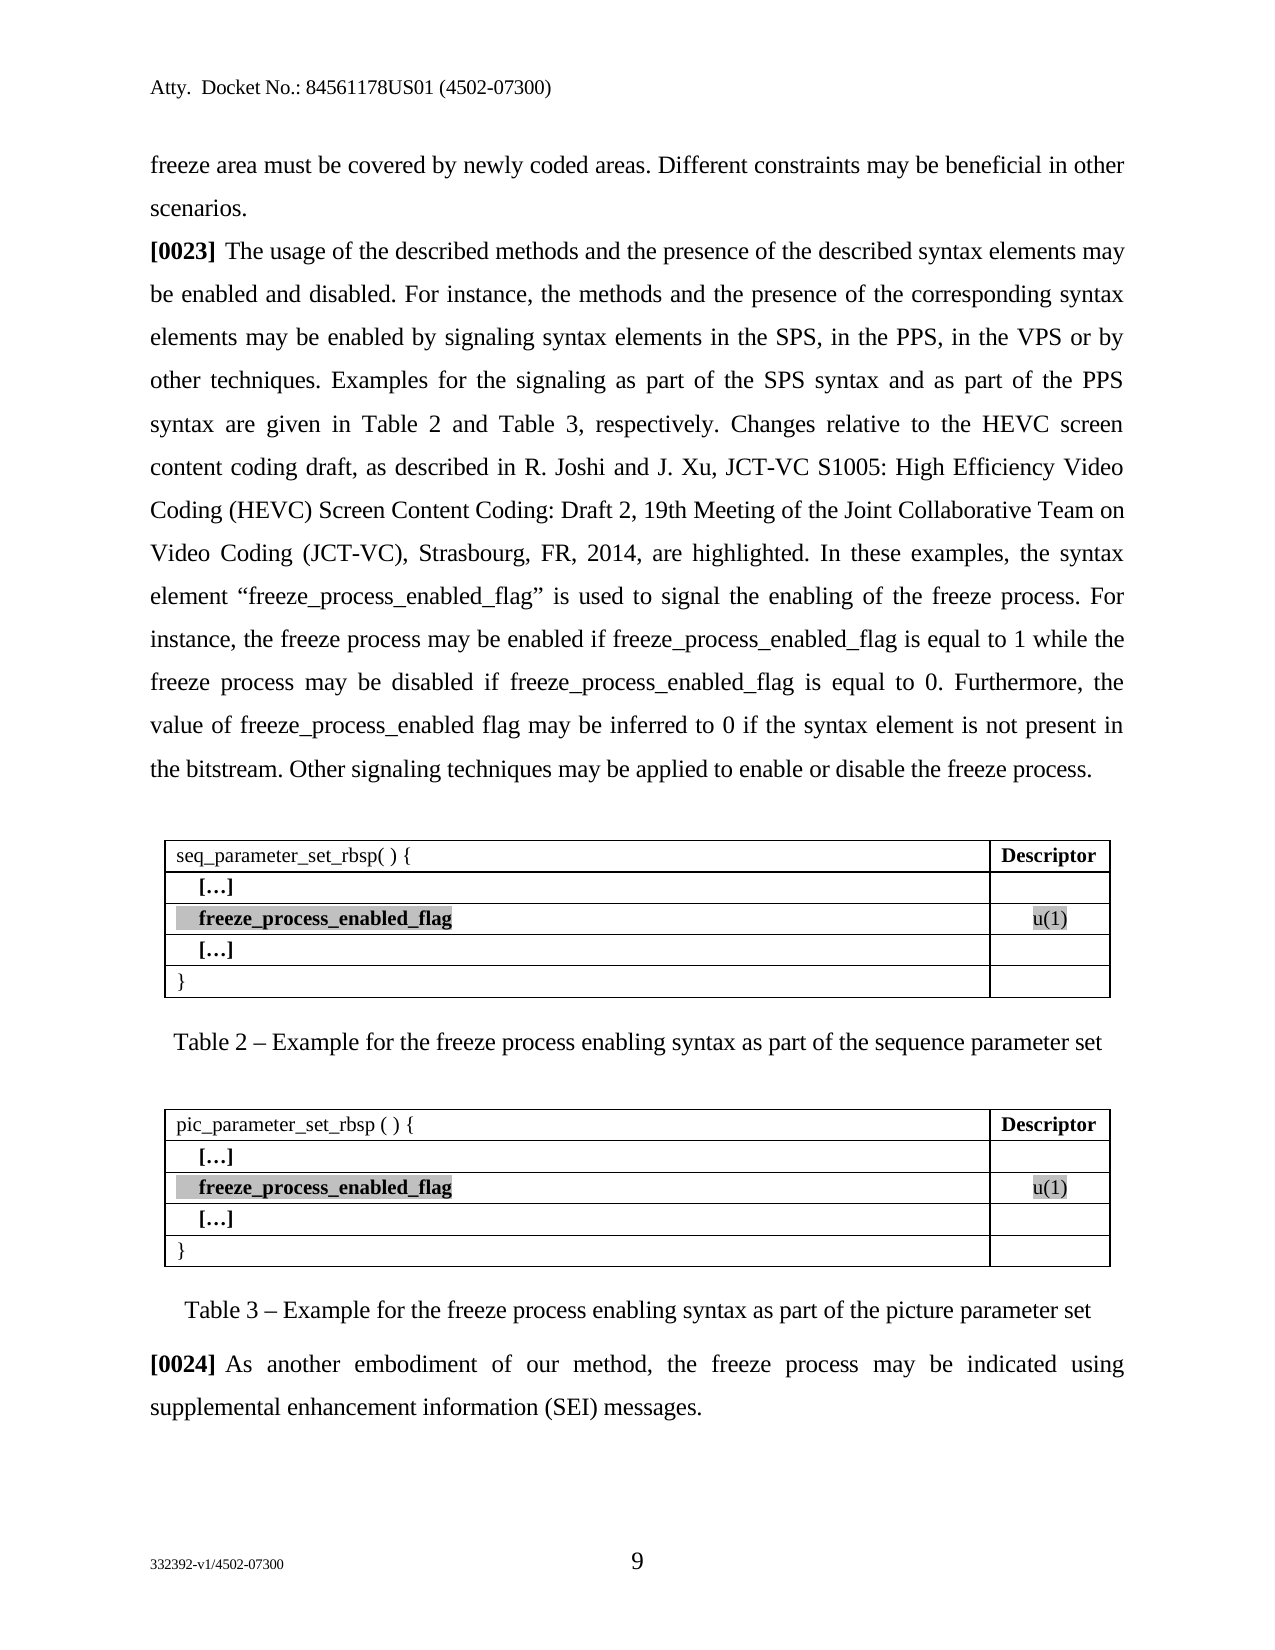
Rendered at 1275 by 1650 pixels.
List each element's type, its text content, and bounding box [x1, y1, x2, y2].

table_cell [991, 1141, 1109, 1172]
table_cell [991, 1204, 1109, 1234]
table_cell […] [166, 1204, 989, 1234]
text Table 3 – Example for the freeze process enabling syntax as part of the picture parameter set [150, 1296, 1125, 1324]
table_cell [991, 935, 1109, 965]
table_cell u(1) [991, 1173, 1109, 1203]
list As another embodiment of our method, the freeze process may be indicated using supplemental enhancement information (SEI) messages. [150, 1349, 1125, 1421]
table_header Descriptor [991, 1110, 1109, 1140]
table_cell […] [166, 935, 989, 965]
table_cell freeze_process_enabled_flag [166, 1173, 989, 1203]
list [150, 150, 1125, 222]
table_header seq_parameter_set_rbsp( ) { [166, 841, 989, 871]
table_cell } [166, 966, 989, 997]
table_cell [991, 966, 1109, 997]
table_header pic_parameter_set_rbsp ( ) { [166, 1110, 989, 1140]
table_cell } [166, 1236, 989, 1266]
text Table 2 – Example for the freeze process enabling syntax as part of the sequence parameter set [150, 1027, 1125, 1055]
table_cell freeze_process_enabled_flag [166, 904, 989, 934]
table_cell […] [166, 1141, 989, 1172]
table_cell [991, 1236, 1109, 1266]
table_cell […] [166, 873, 989, 903]
table_header Descriptor [991, 841, 1109, 871]
table_cell u(1) [991, 904, 1109, 934]
table_cell [991, 873, 1109, 903]
list The usage of the described methods and the presence of the described syntax elements may be enabled and disabled. For instance, the methods and the presence of the corresponding syntax elements may be enabled by signaling syntax elements in the SPS, in the PPS, in the VPS or by other techniques. Examples for the signaling as part of the SPS syntax and as part of the PPS syntax are given in Table 2 and Table 3, respectively. Changes relative to the HEVC screen content coding draft, as described in R. Joshi and J. Xu, JCT-VC S1005: High Efficiency Video Coding (HEVC) Screen Content Coding: Draft 2, 19th Meeting of the Joint Collaborative Team on Video Coding (JCT-VC), Strasbourg, FR, 2014, are highlighted. In these examples, the syntax element “freeze_process_enabled_flag” is used to signal the enabling of the freeze process. For instance, the freeze process may be enabled if freeze_process_enabled_flag is equal to 1 while the freeze process may be disabled if freeze_process_enabled_flag is equal to 0. Furthermore, the value of freeze_process_enabled flag may be inferred to 0 if the syntax element is not present in the bitstream. Other signaling techniques may be applied to enable or disable the freeze process. [150, 236, 1125, 782]
